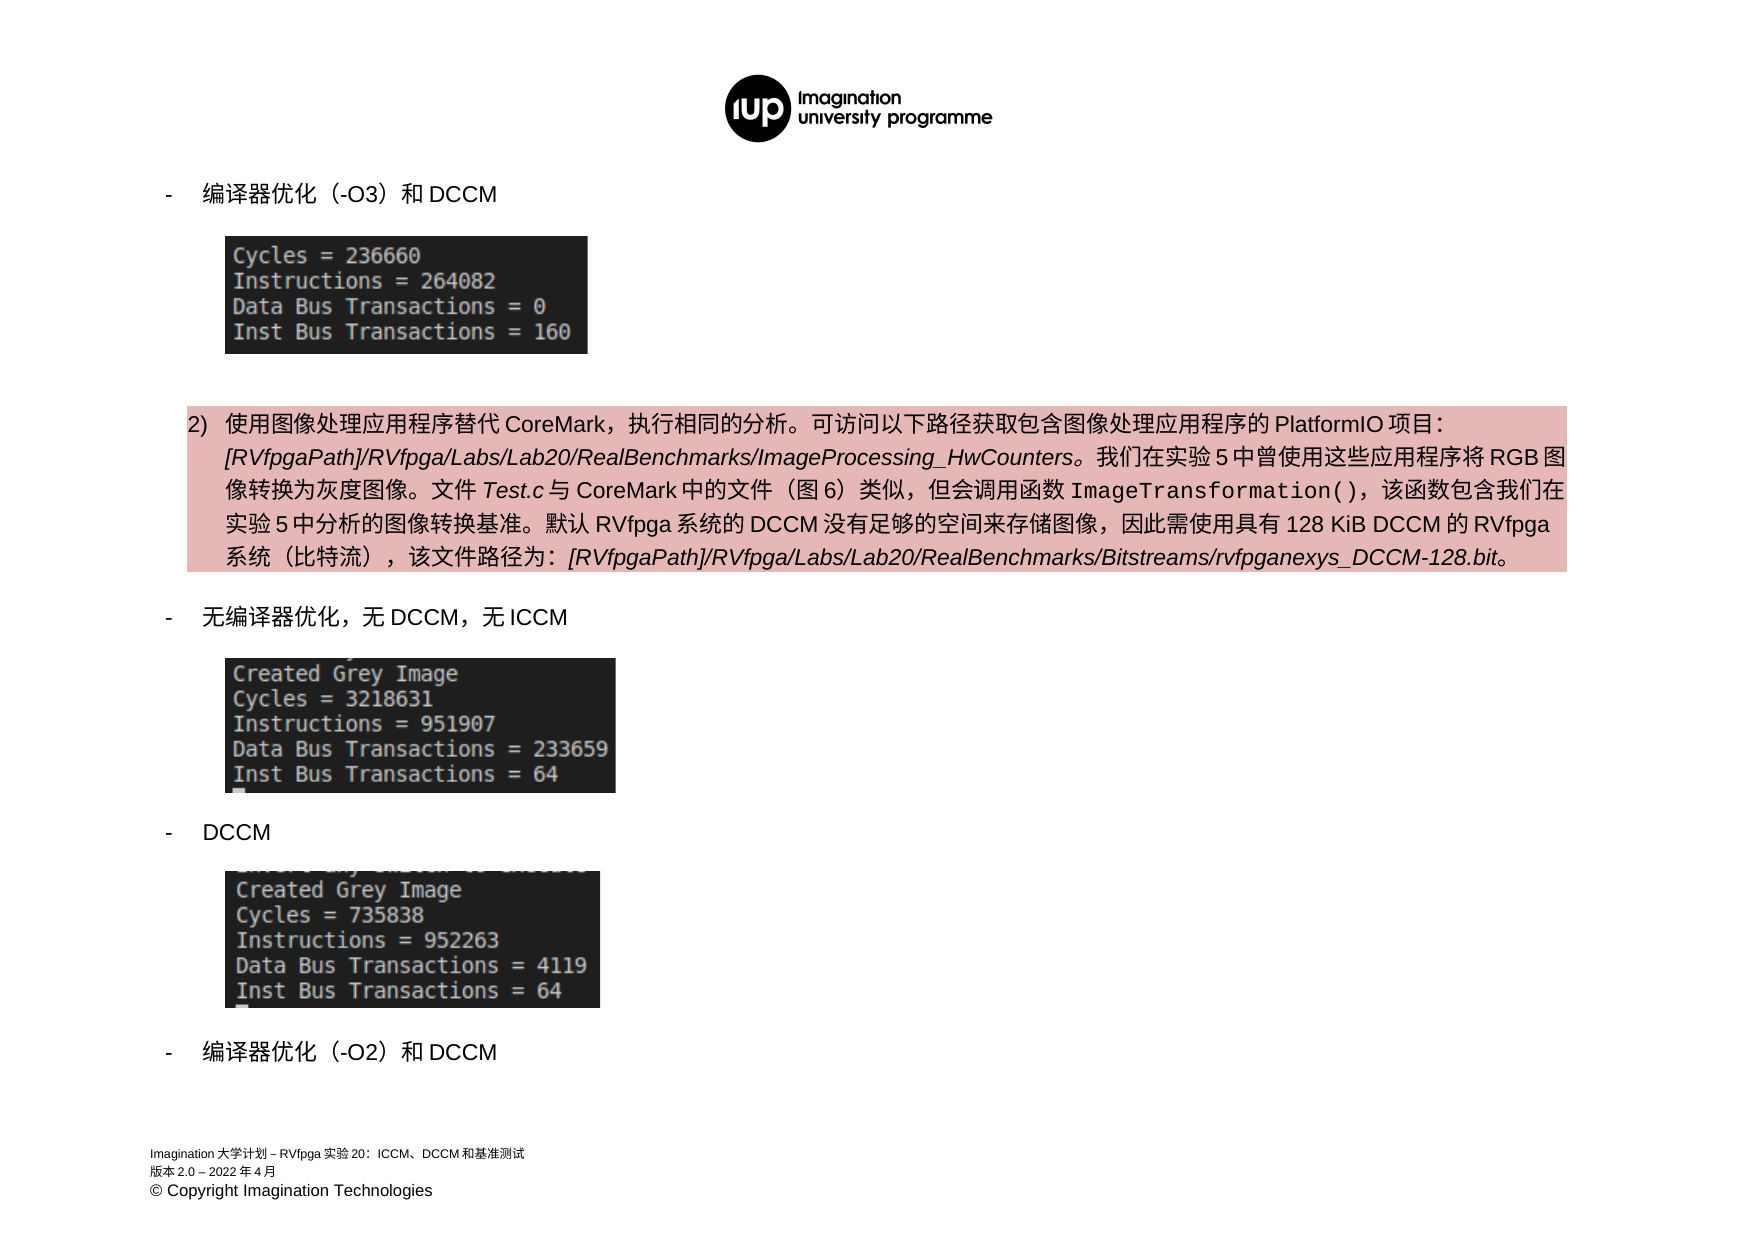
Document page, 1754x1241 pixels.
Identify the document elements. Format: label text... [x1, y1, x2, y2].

picture [225, 658, 616, 793]
list 使用图像处理应用程序替代CoreMark，执行相同的分析。可访问以下路径获取包含图像处理应用程序的PlatformIO项目：[RVfpgaPath]/RVfpga/Labs/Lab20/RealBenchmarks/ImageProcessing_HwCounters。我们在实验5中曾使用这些应用程序将RGB图像转换为灰度图像。文件Test.c与CoreMark中的文件（图6）类似，但会调用函数ImageTransformation()，该函数包含我们在实验5中分析的图像转换基准。默认RVfpga系统的DCCM没有足够的空间来存储图像，因此需使用具有128 KiB DCCM的RVfpga系统（比特流），该文件路径为：[RVfpgaPath]/RVfpga/Labs/Lab20/RealBenchmarks/Bitstreams/rvfpganexys_DCCM-128.bit。 [187, 406, 1567, 572]
list 编译器优化（-O2）和DCCM [165, 1034, 1567, 1067]
list 无编译器优化，无DCCM，无ICCM [165, 598, 1567, 632]
picture [225, 236, 588, 354]
picture [723, 73, 994, 144]
list DCCM [165, 819, 1567, 845]
picture [225, 871, 600, 1008]
list 编译器优化（-O3）和DCCM [165, 176, 1567, 209]
